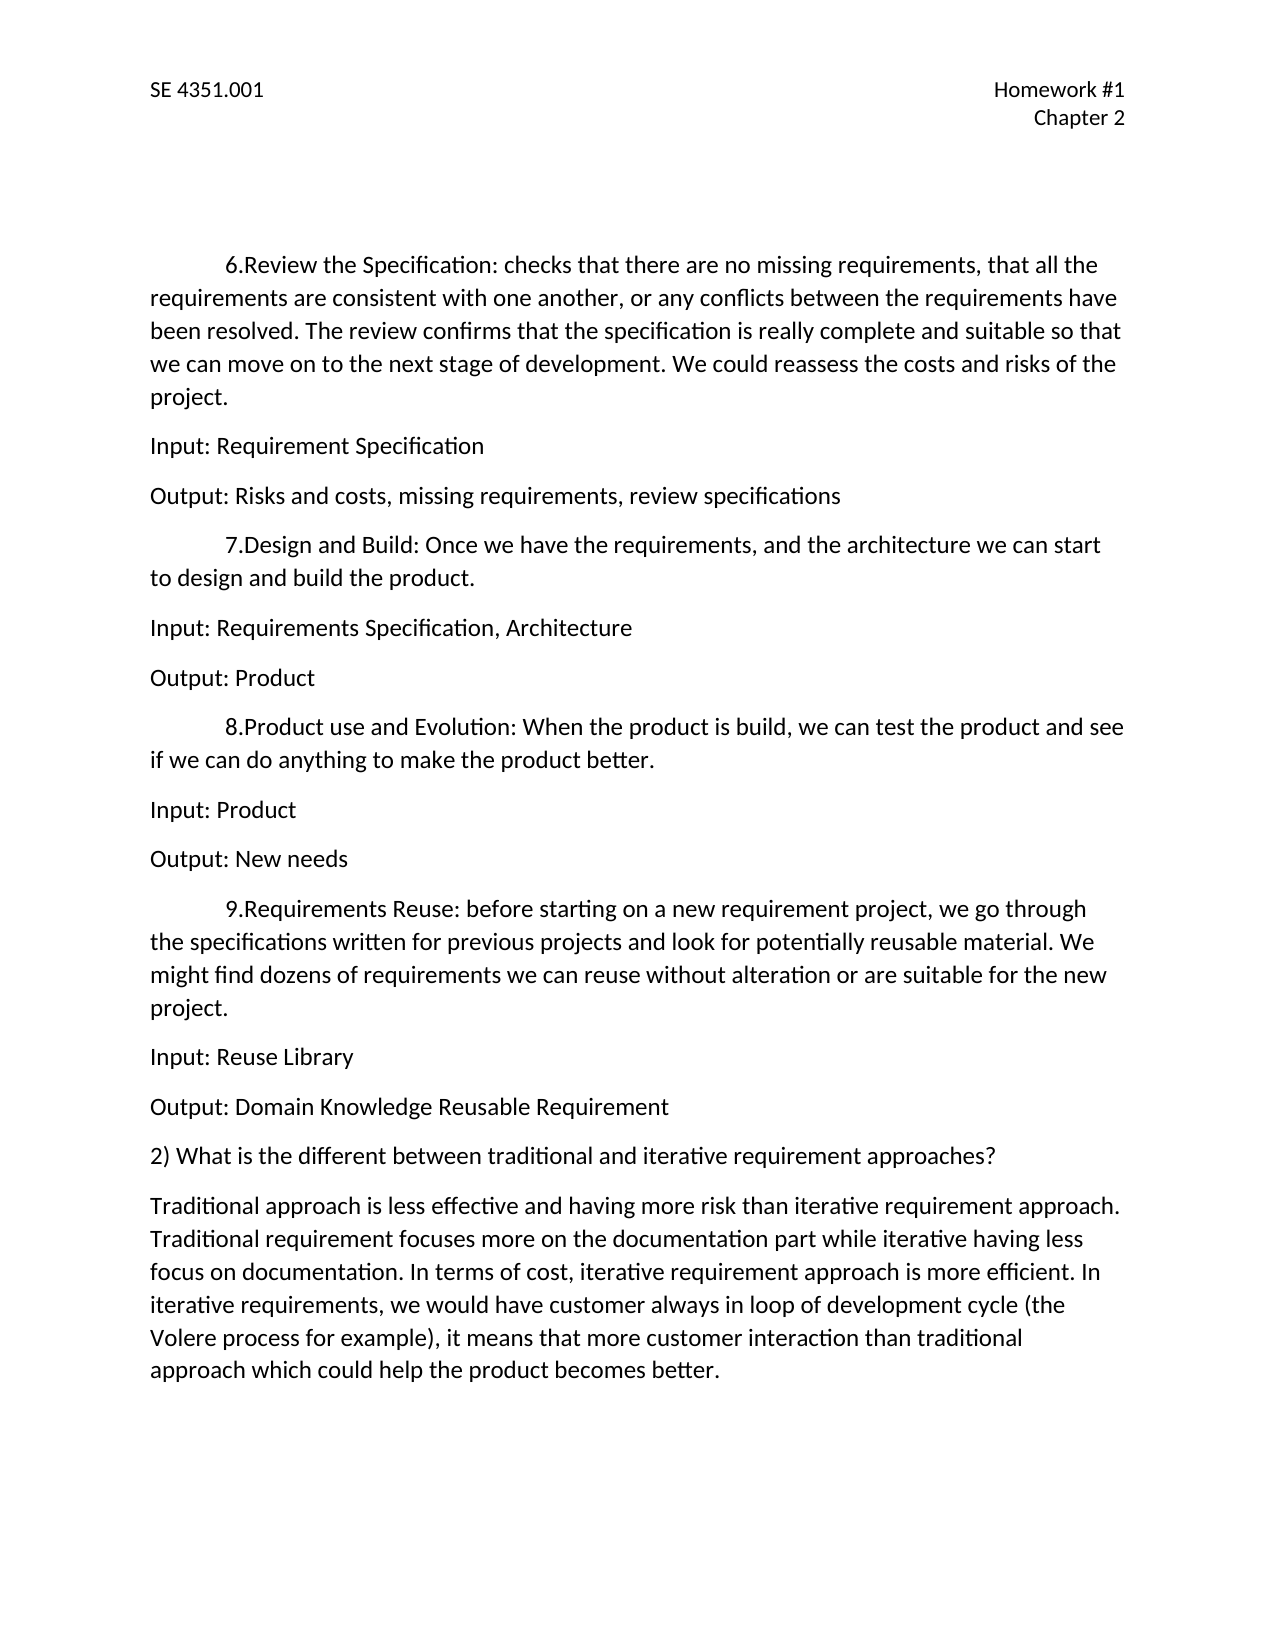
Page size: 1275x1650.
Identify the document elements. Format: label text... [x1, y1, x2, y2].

text 7.Design and Build: Once we have the requirements, and the architecture we can start to design and build the product. [150, 529, 1125, 593]
text 6.Review the Specification: checks that there are no missing requirements, that all the requirements are consistent with one another, or any conflicts between the requirements have been resolved. The review confirms that the specification is really complete and suitable so that we can move on to the next stage of development. We could reassess the costs and risks of the project. [150, 249, 1125, 411]
text 9.Requirements Reuse: before starting on a new requirement project, we go through the specifications written for previous projects and look for potentially reusable material. We might find dozens of requirements we can reuse without alteration or are suitable for the new project. [150, 893, 1125, 1022]
text Output: Domain Knowledge Reusable Requirement [150, 1091, 1125, 1121]
text Output: New needs [150, 843, 1125, 874]
text Input: Requirement Specification [150, 430, 1125, 461]
text Output: Product [150, 662, 1125, 692]
text Input: Product [150, 794, 1125, 824]
text Output: Risks and costs, missing requirements, review specifications [150, 480, 1125, 511]
text Input: Requirements Specification, Architecture [150, 612, 1125, 643]
text Input: Reuse Library [150, 1041, 1125, 1072]
text 8.Product use and Evolution: When the product is build, we can test the product and see if we can do anything to make the product better. [150, 711, 1125, 775]
text 2) What is the different between traditional and iterative requirement approaches? [150, 1140, 1125, 1171]
text Traditional approach is less effective and having more risk than iterative requirement approach. Traditional requirement focuses more on the documentation part while iterative having less focus on documentation. In terms of cost, iterative requirement approach is more efficient. In iterative requirements, we would have customer always in loop of development cycle (the Volere process for example), it means that more customer interaction than traditional approach which could help the product becomes better. [150, 1190, 1125, 1385]
